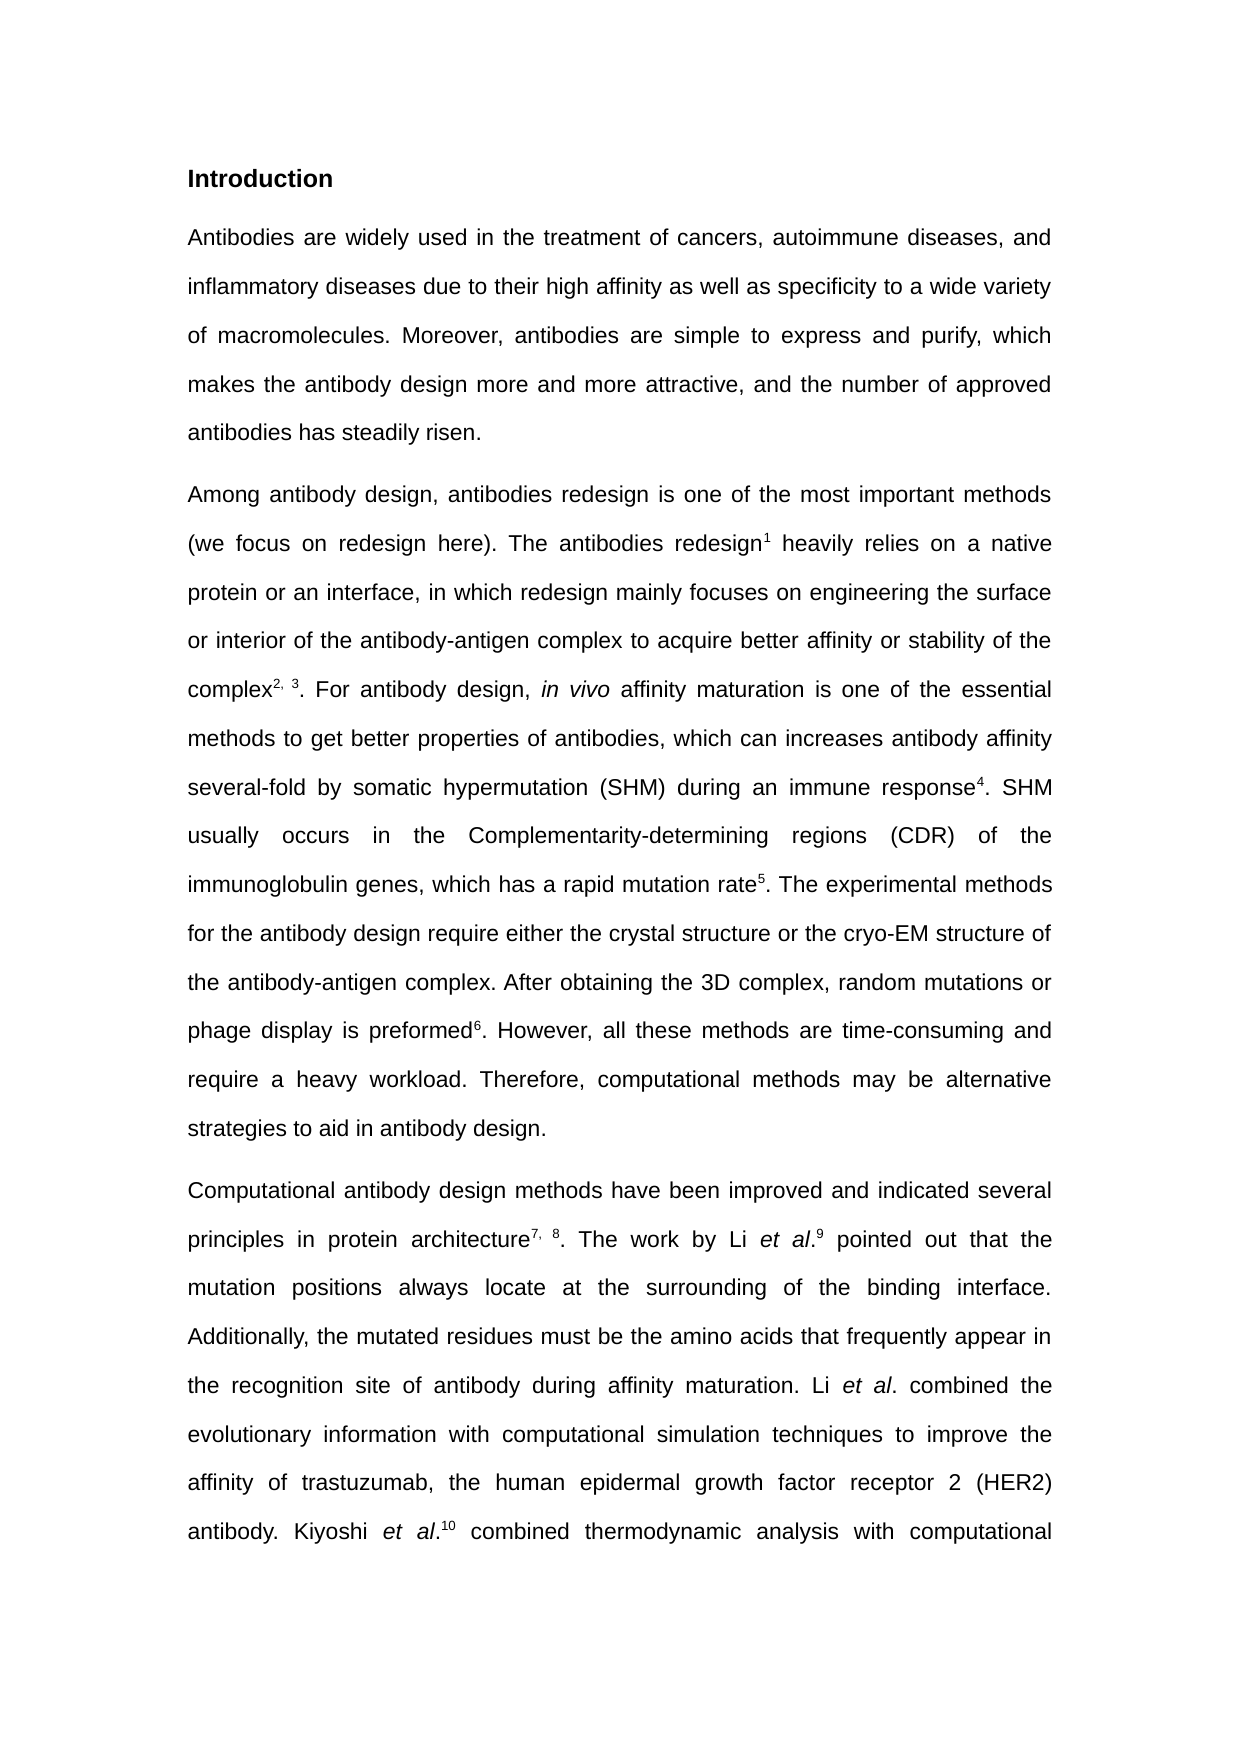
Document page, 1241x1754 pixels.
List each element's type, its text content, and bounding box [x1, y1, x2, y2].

text Introduction [187, 162, 1053, 194]
text Antibodies are widely used in the treatment of cancers, autoimmune diseases, and inflammatory diseases due to their high affinity as well as specificity to a wide variety of macromolecules. Moreover, antibodies are simple to express and purify, which makes the antibody design more and more attractive, and the number of approved antibodies has steadily risen. [187, 221, 1053, 449]
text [187, 1174, 1053, 1548]
text Among antibody design, antibodies redesign is one of the most important methods (we focus on redesign here). The antibodies redesign1 heavily relies on a native protein or an interface, in which redesign mainly focuses on engineering the surface or interior of the antibody-antigen complex to acquire better affinity or stability of the complex2, 3. For antibody design, in vivo affinity maturation is one of the essential methods to get better properties of antibodies, which can increases antibody affinity several-fold by somatic hypermutation (SHM) during an immune response4. SHM usually occurs in the Complementarity-determining regions (CDR) of the immunoglobulin genes, which has a rapid mutation rate5. The experimental methods for the antibody design require either the crystal structure or the cryo-EM structure of the antibody-antigen complex. After obtaining the 3D complex, random mutations or phage display is preformed6. However, all these methods are time-consuming and require a heavy workload. Therefore, computational methods may be alternative strategies to aid in antibody design. [187, 478, 1053, 1144]
